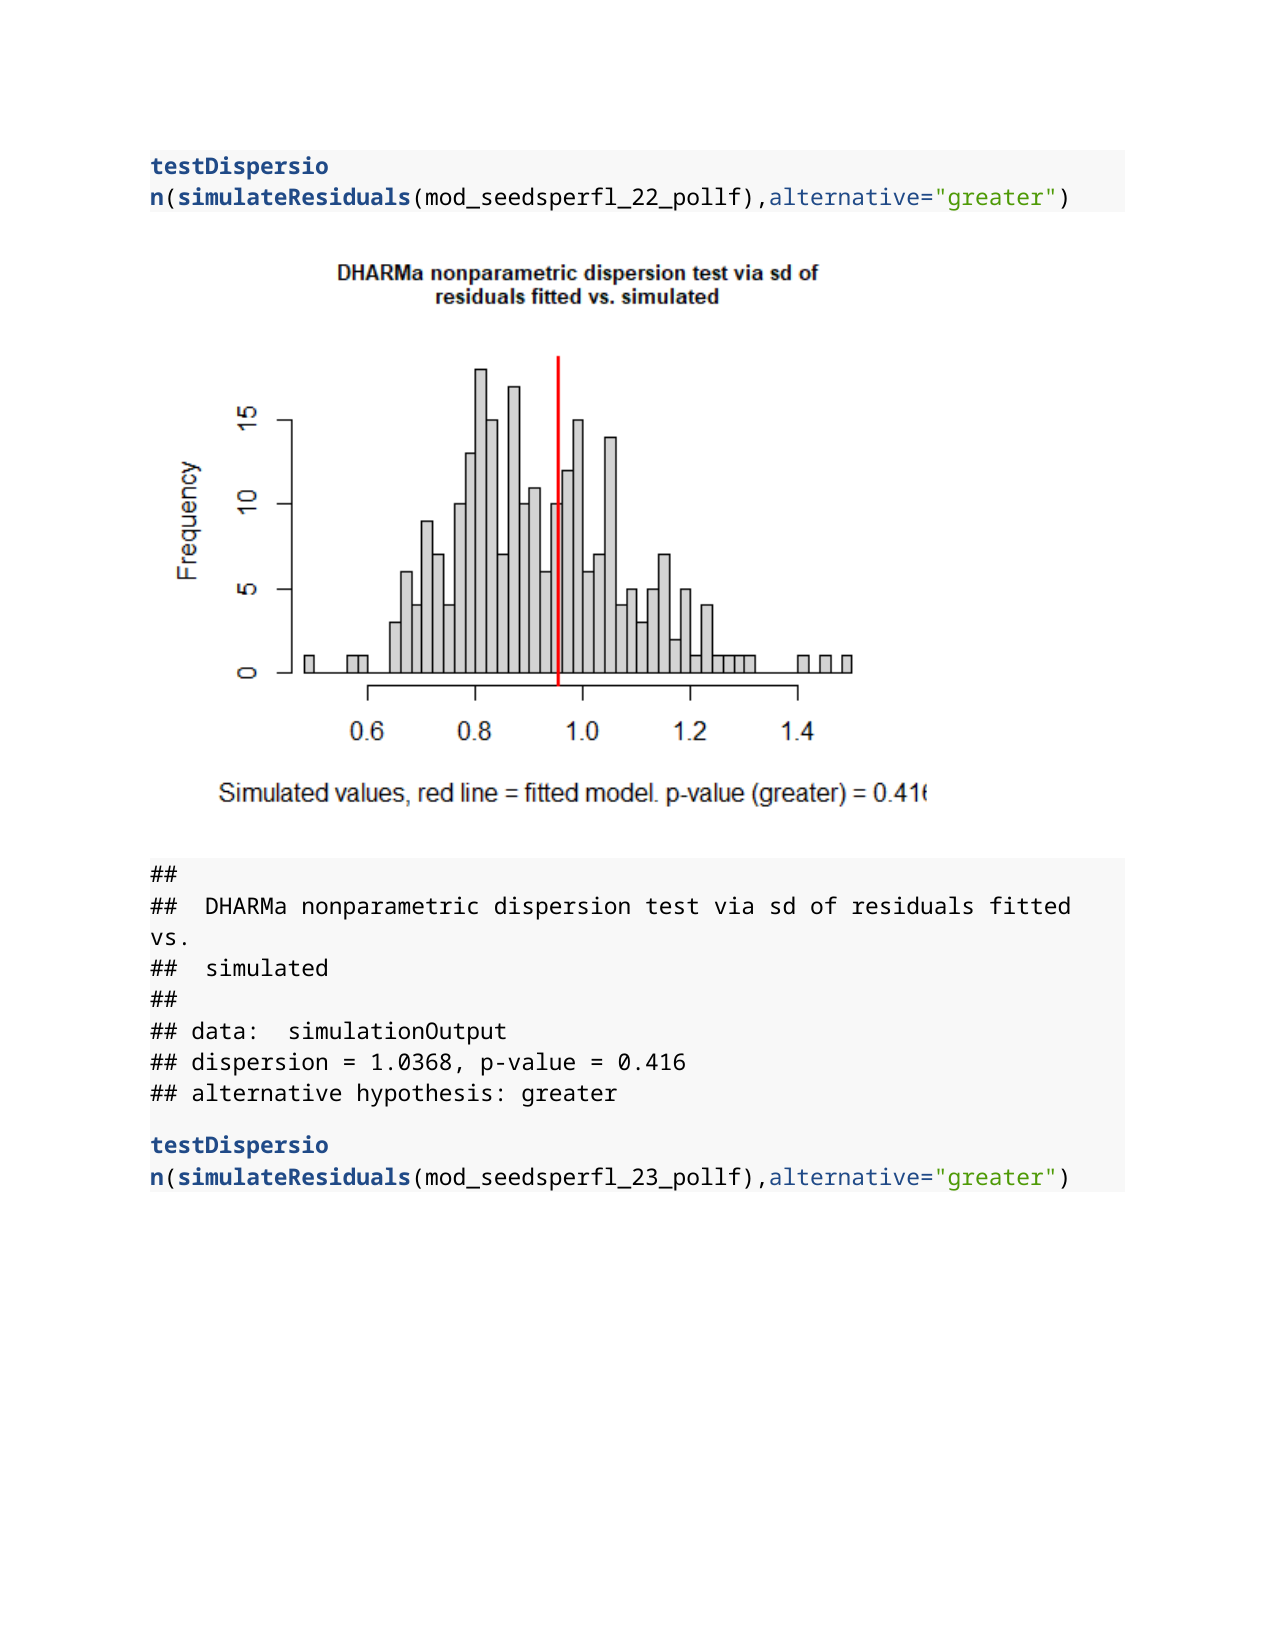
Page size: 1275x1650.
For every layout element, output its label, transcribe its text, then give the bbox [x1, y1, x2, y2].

text testDispersion(simulateResiduals(mod_seedsperfl_23_pollf),alternative="greater") [329, 1129, 1125, 1192]
picture [168, 233, 927, 840]
text ## ## DHARMa nonparametric dispersion test via sd of residuals fitted vs. ## simulated ## ## data: simulationOutput ## dispersion = 1.0368, p-value = 0.416 ## alternative hypothesis: greater [150, 858, 1125, 1108]
text testDispersion(simulateResiduals(mod_seedsperfl_22_pollf),alternative="greater") [329, 150, 1125, 212]
